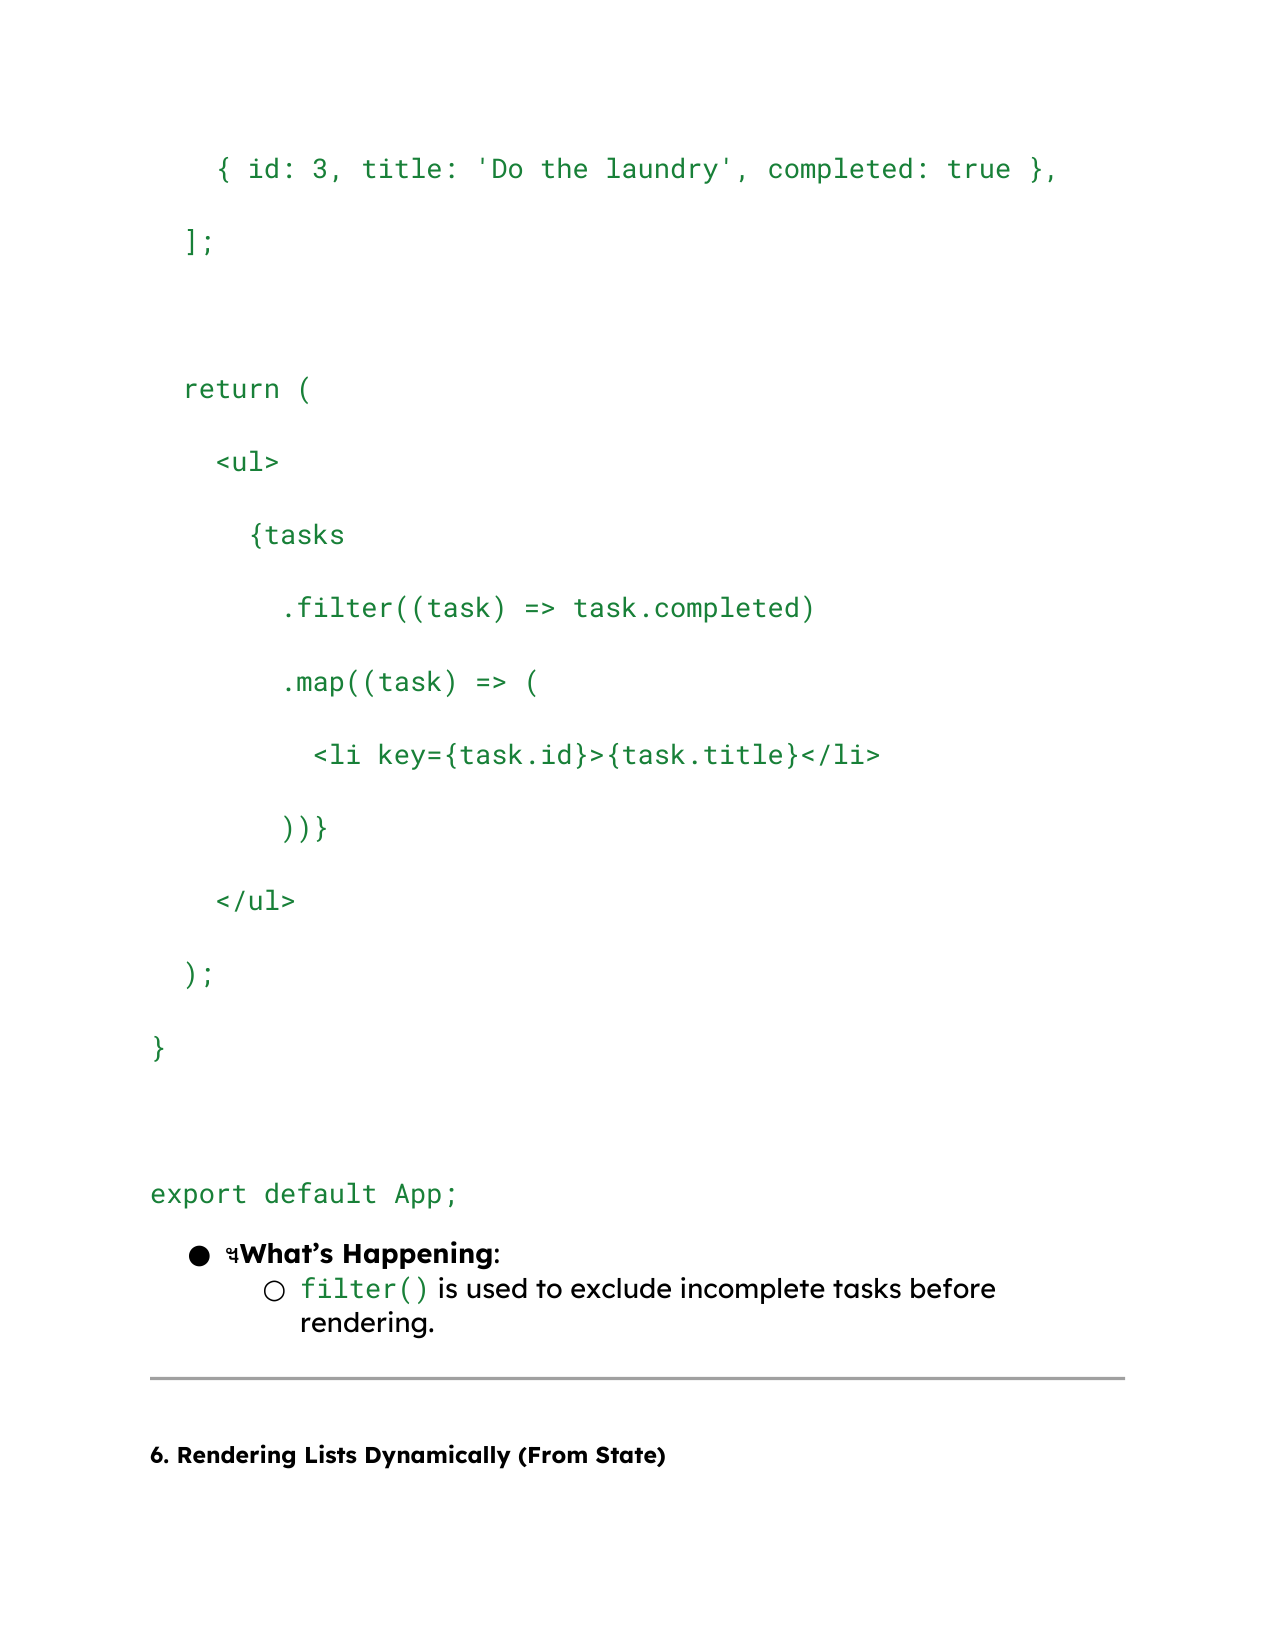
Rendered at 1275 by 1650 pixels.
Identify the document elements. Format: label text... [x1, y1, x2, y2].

subtitle </ul> [150, 882, 1125, 918]
subtitle export default App; [150, 1175, 1125, 1211]
subtitle What’s Happening: [187, 1236, 1125, 1270]
subtitle <li key={task.id}>{task.title}</li> [150, 736, 1125, 772]
subtitle } [150, 1029, 1125, 1064]
subtitle <ul> [150, 443, 1125, 479]
subtitle ))} [150, 809, 1125, 845]
subtitle 6. Rendering Lists Dynamically (From State) [150, 1440, 1125, 1469]
subtitle .filter((task) => task.completed) [150, 589, 1125, 625]
subtitle .map((task) => ( [150, 663, 1125, 698]
subtitle {tasks [150, 516, 1125, 552]
subtitle ]; [150, 223, 1125, 259]
subtitle ); [150, 956, 1125, 991]
subtitle filter() is used to exclude incomplete tasks before rendering. [262, 1270, 1125, 1339]
subtitle return ( [150, 370, 1125, 405]
subtitle { id: 3, title: 'Do the laundry', completed: true }, [150, 150, 1125, 186]
